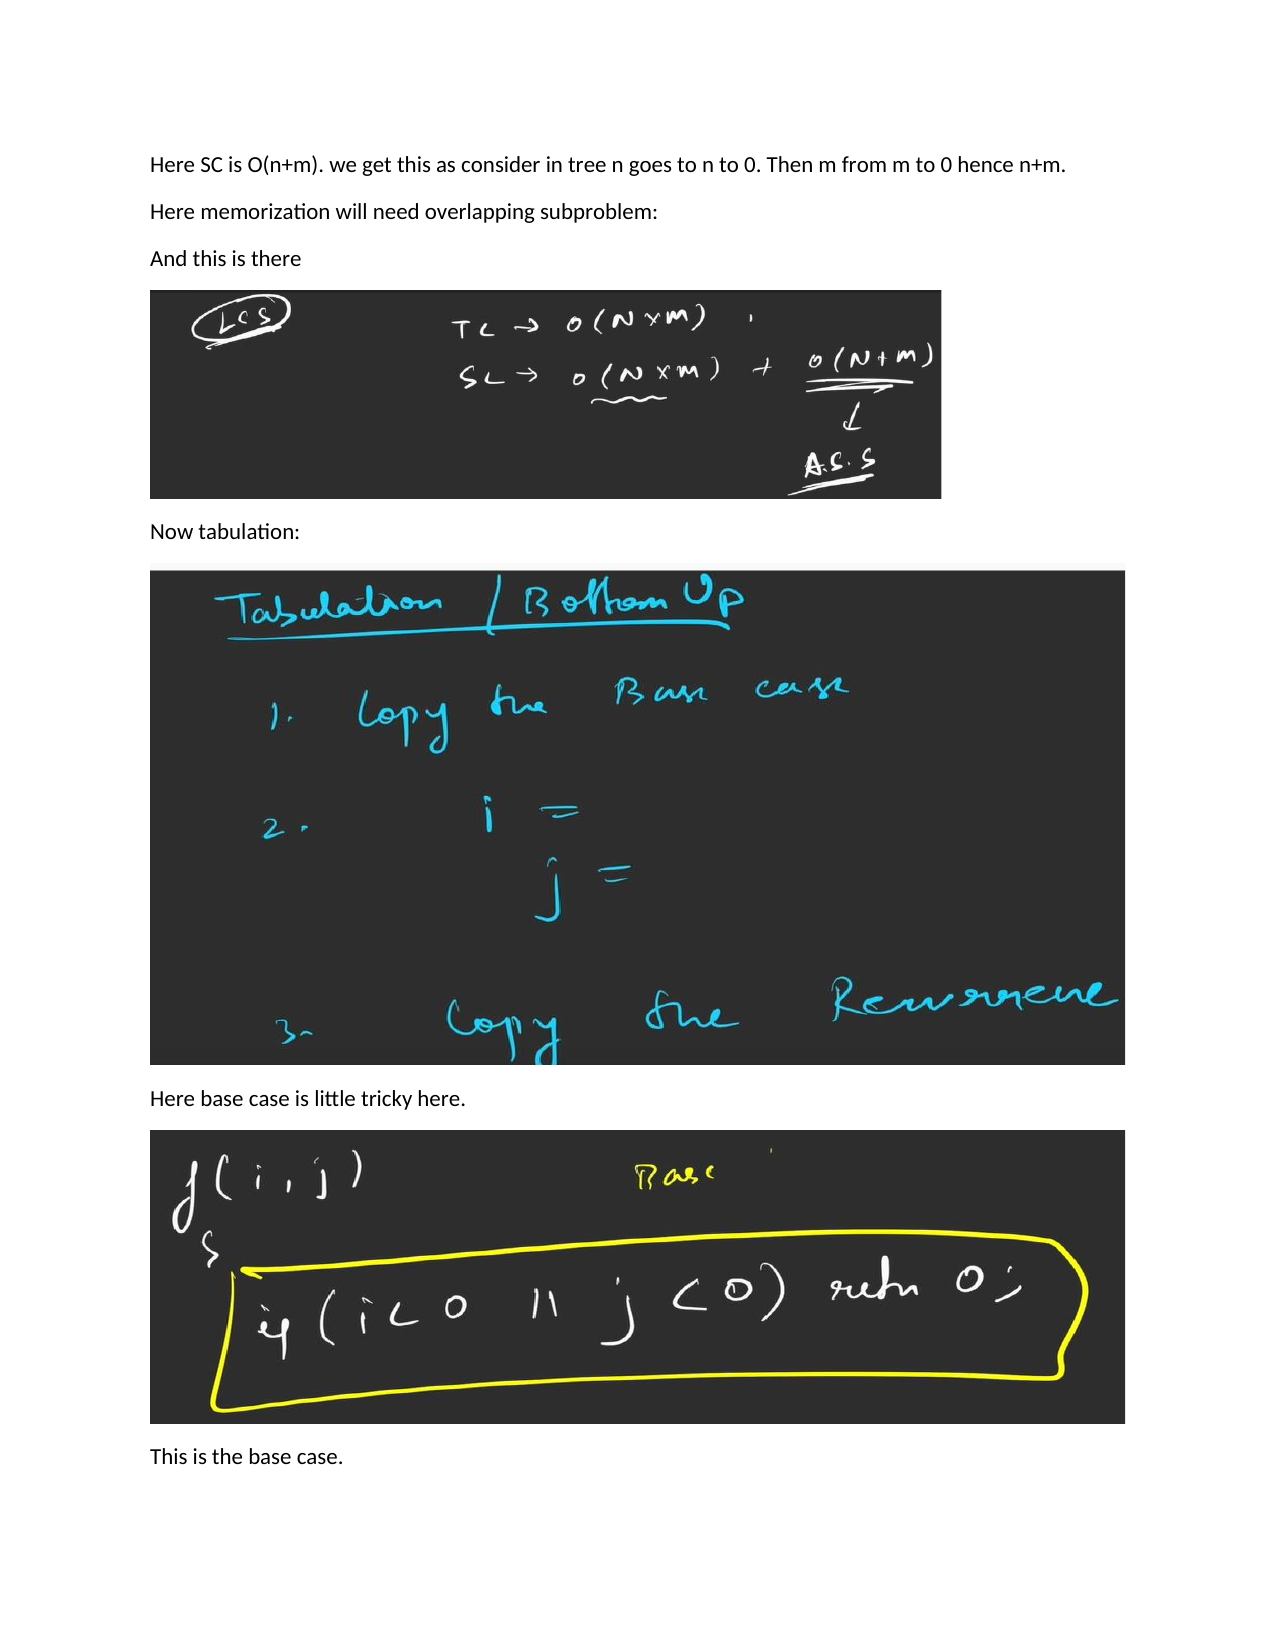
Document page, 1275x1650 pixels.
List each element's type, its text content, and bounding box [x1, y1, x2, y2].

text Here memorization will need overlapping subproblem: [150, 197, 1125, 225]
text This is the base case. [150, 1442, 1125, 1470]
picture [150, 290, 942, 499]
text Here SC is O(n+m). we get this as consider in tree n goes to n to 0. Then m from m to 0 hence n+m. [150, 150, 1125, 178]
text Now tabulation: [150, 517, 1125, 545]
picture [150, 1130, 1125, 1424]
text And this is there [150, 244, 1125, 272]
text Here base case is little tricky here. [150, 1084, 1125, 1112]
picture [150, 563, 1125, 1065]
